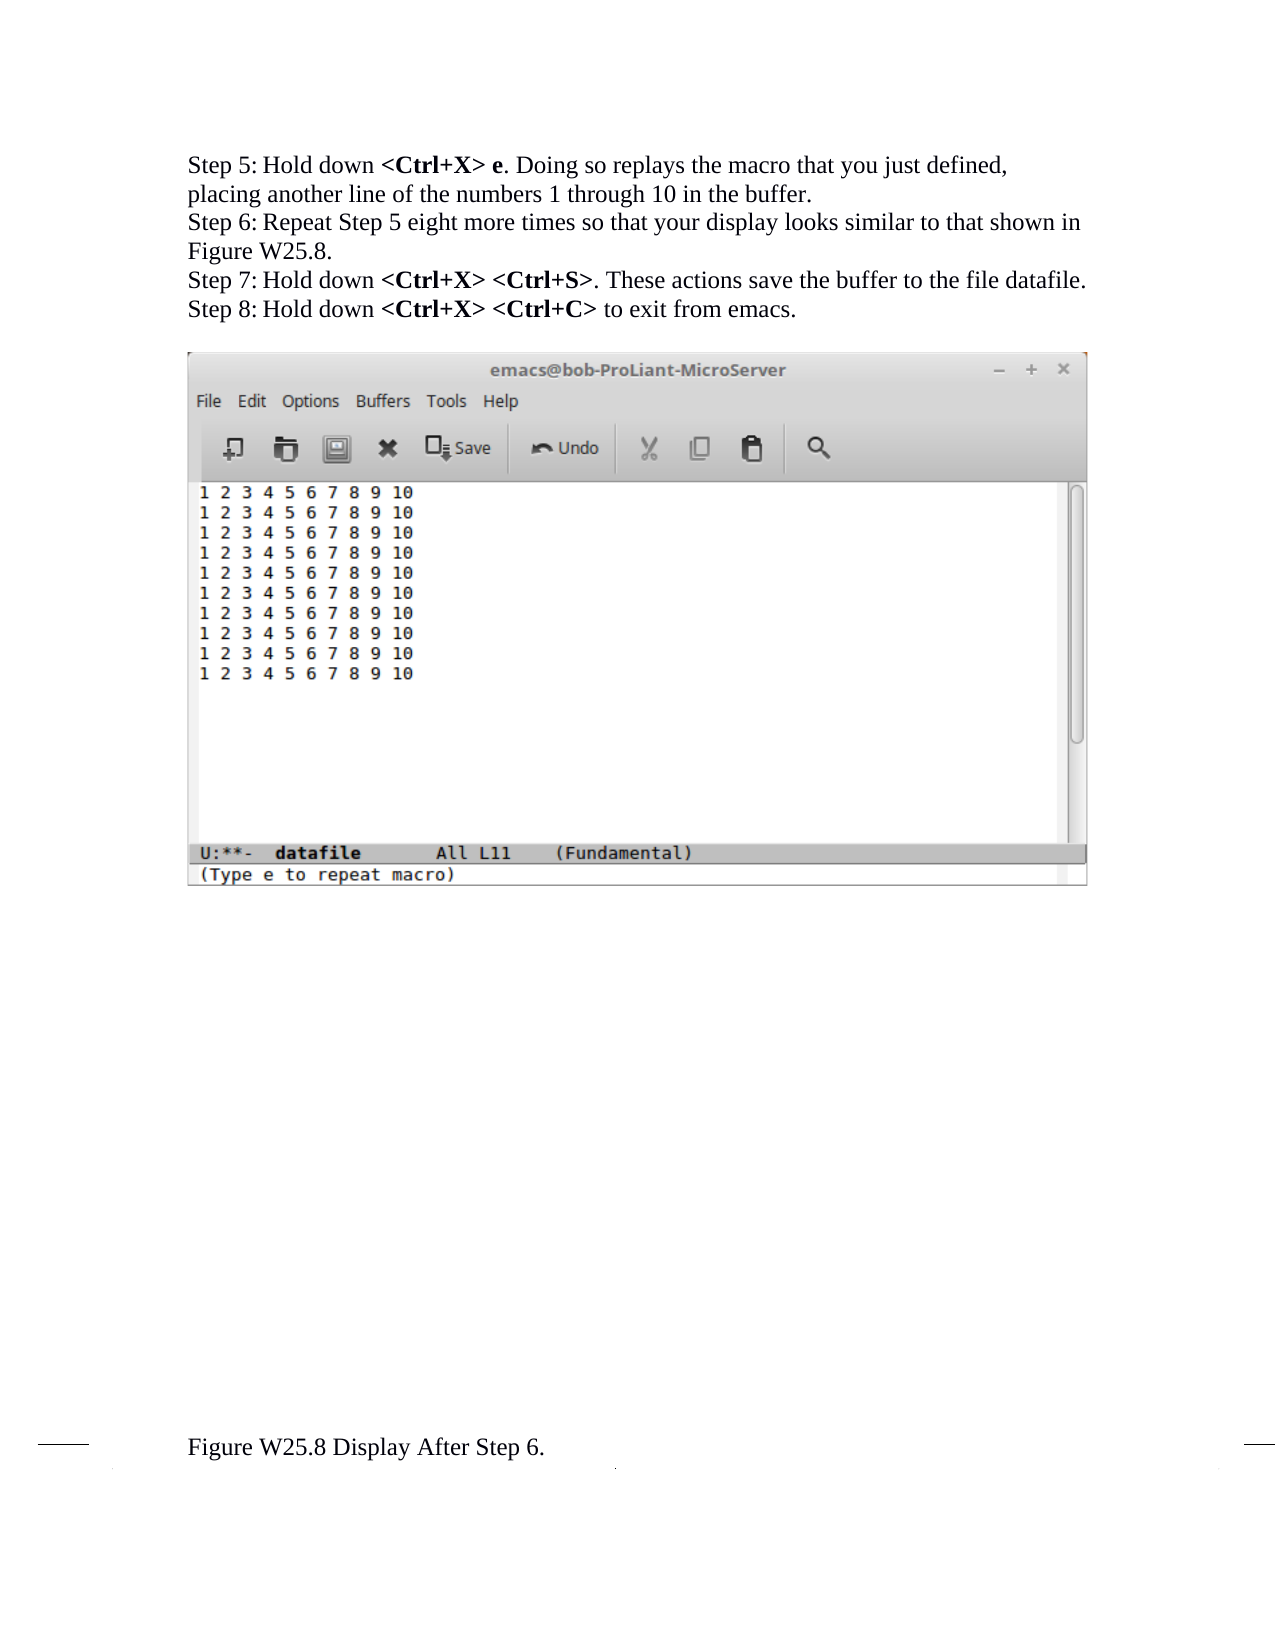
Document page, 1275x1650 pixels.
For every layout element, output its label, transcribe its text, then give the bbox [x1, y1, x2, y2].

text Step 8: Hold down <Ctrl+X> <Ctrl+C> to exit from emacs. [187, 294, 1087, 322]
text Step 5: Hold down <Ctrl+X> e. Doing so replays the macro that you just defined, placing another line of the numbers 1 through 10 in the buffer. [187, 150, 1087, 207]
picture [187, 352, 1088, 886]
text Step 6: Repeat Step 5 eight more times so that your display looks similar to that shown in Figure W25.8. [187, 207, 1087, 265]
text Step 7: Hold down <Ctrl+X> <Ctrl+S>. These actions save the buffer to the file datafile. [187, 265, 1087, 294]
text Figure W25.8 Display After Step 6. [187, 1432, 1087, 1460]
